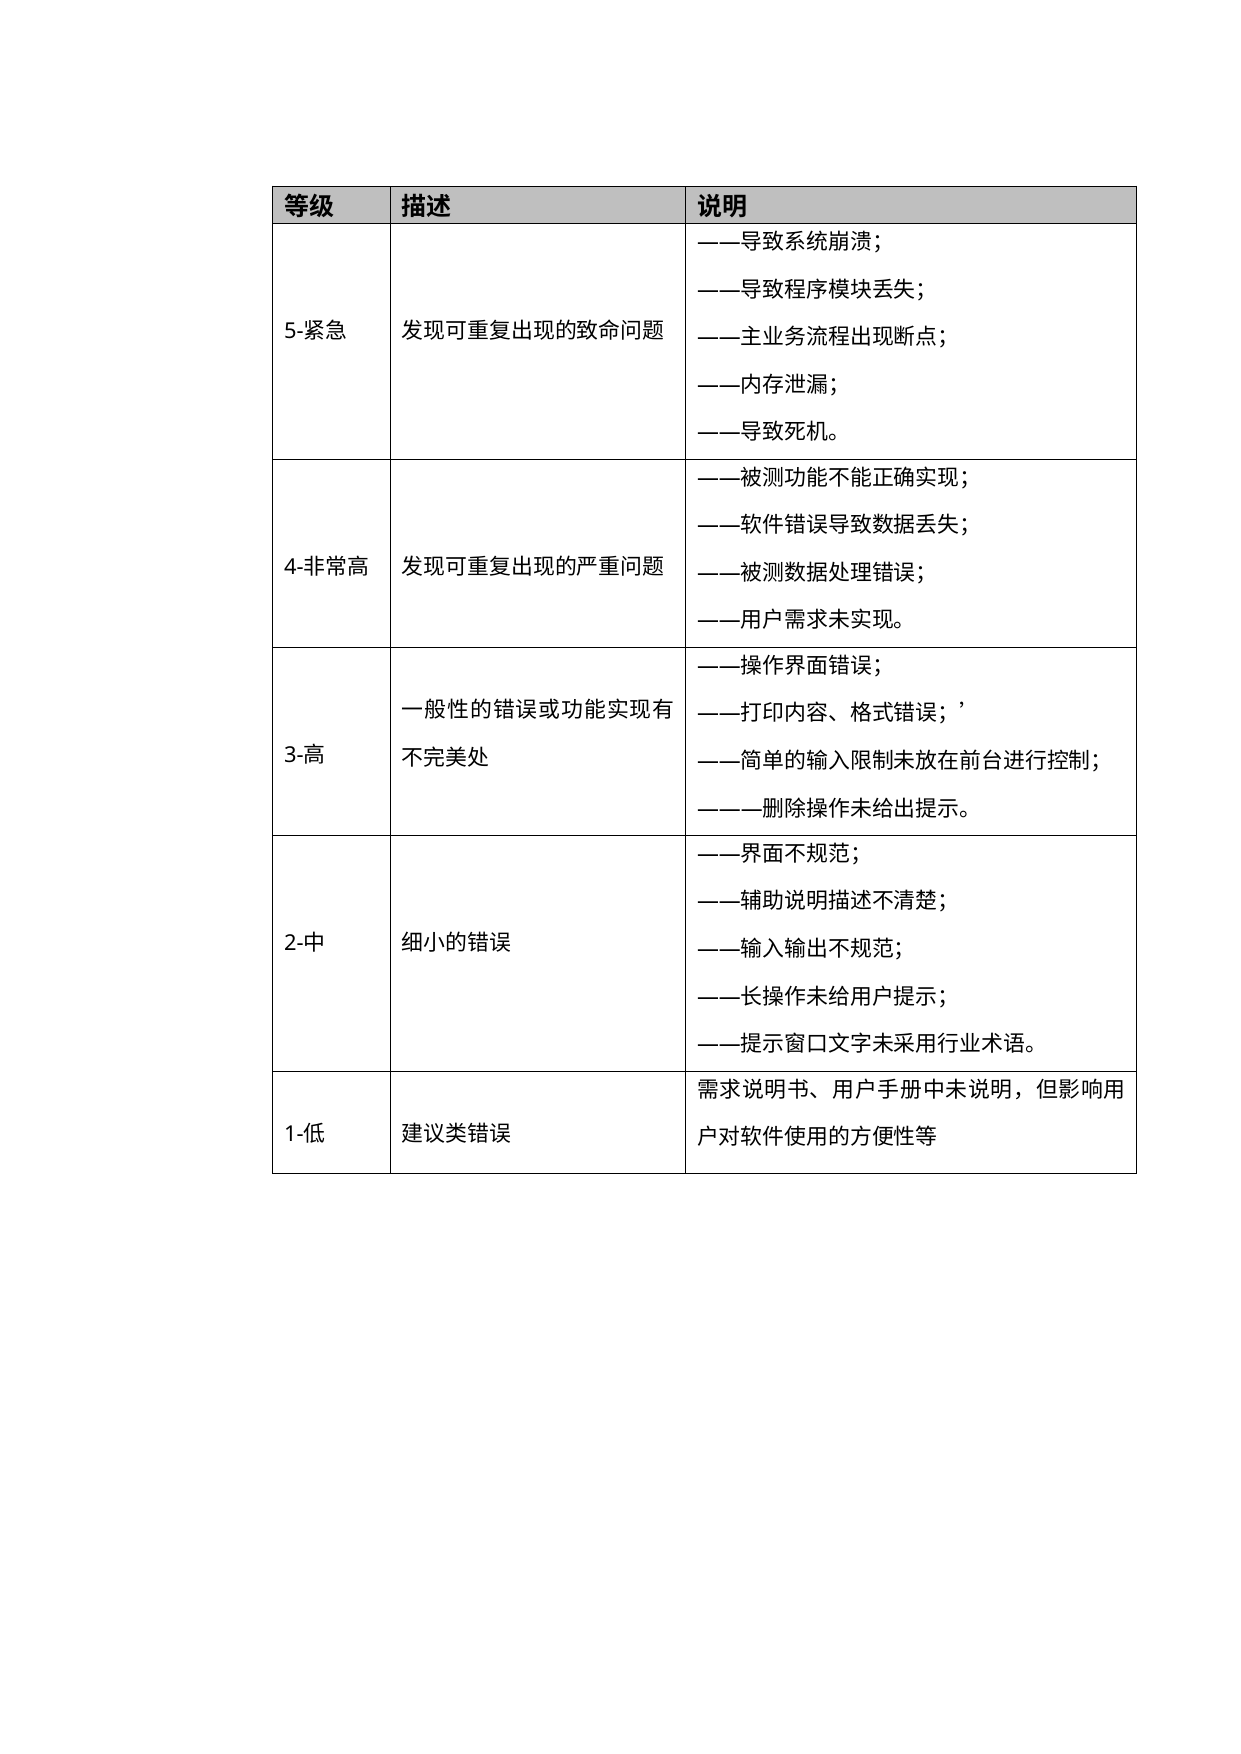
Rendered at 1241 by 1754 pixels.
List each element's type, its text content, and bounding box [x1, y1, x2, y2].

table_cell 建议类错误 [391, 1072, 685, 1173]
table_cell 1-低 [273, 1072, 390, 1173]
table_cell ——导致系统崩溃； ——导致程序模块丢失； ——主业务流程出现断点； ——内存泄漏； ——导致死机。 [686, 224, 1136, 459]
table_header 说明 [686, 187, 1136, 223]
table_cell 一般性的错误或功能实现有不完美处 [391, 648, 685, 835]
table_cell ——被测功能不能正确实现； ——软件错误导致数据丢失； ——被测数据处理错误； ——用户需求未实现。 [686, 460, 1136, 647]
table_header 描述 [391, 187, 685, 223]
table_cell 发现可重复出现的严重问题 [391, 460, 685, 647]
table_cell 发现可重复出现的致命问题 [391, 224, 685, 459]
table_cell 3-高 [273, 648, 390, 835]
table_header 等级 [273, 187, 390, 223]
table_cell ——界面不规范； ——辅助说明描述不清楚； ——输入输出不规范； ——长操作未给用户提示； ——提示窗口文字未采用行业术语。 [686, 836, 1136, 1071]
table_cell 5-紧急 [273, 224, 390, 459]
table_cell 4-非常高 [273, 460, 390, 647]
table_cell ——操作界面错误； ——打印内容、格式错误；’ ——简单的输入限制未放在前台进行控制； ———删除操作未给出提示。 [686, 648, 1136, 835]
table_cell 2-中 [273, 836, 390, 1071]
table_cell 细小的错误 [391, 836, 685, 1071]
table_cell 需求说明书、用户手册中未说明，但影响用户对软件使用的方便性等 [686, 1072, 1136, 1173]
